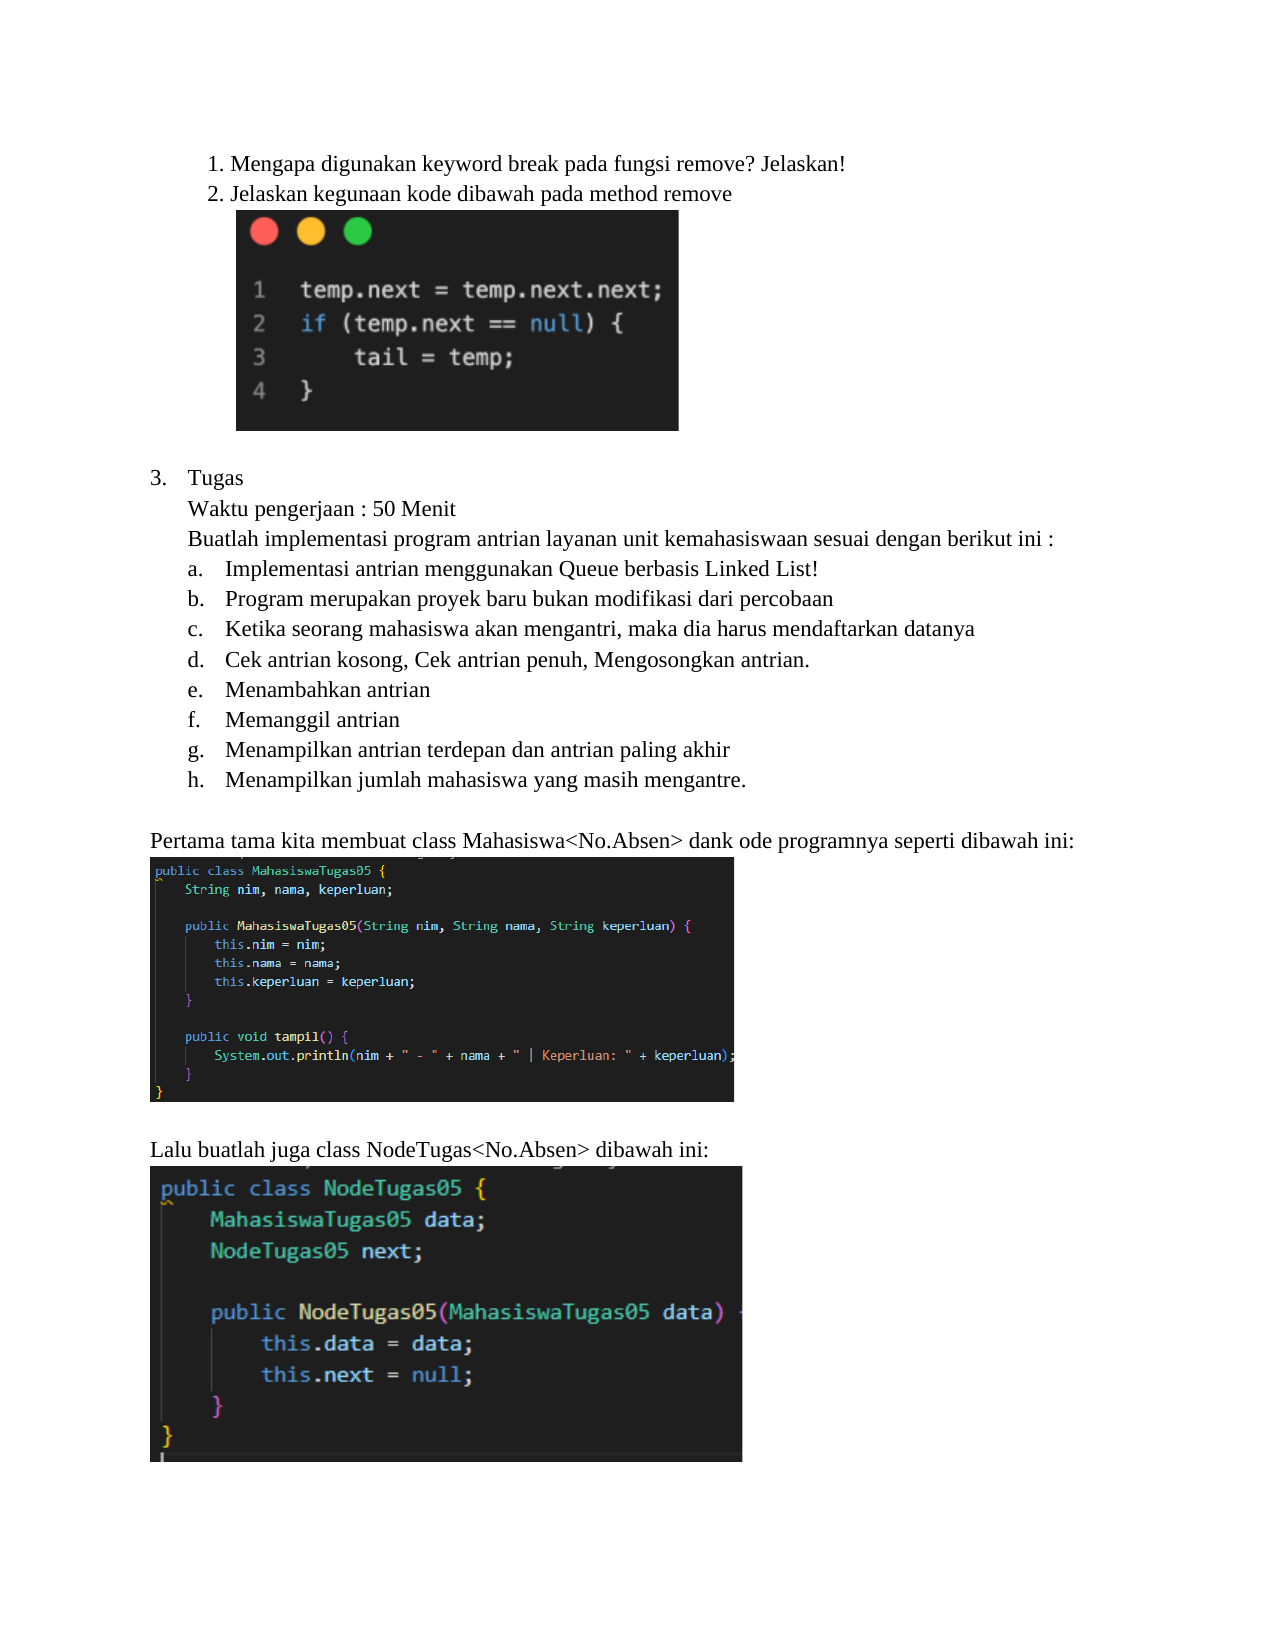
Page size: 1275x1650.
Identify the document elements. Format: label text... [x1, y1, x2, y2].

list Memanggil antrian [187, 706, 1125, 732]
list Menampilkan jumlah mahasiswa yang masih mengantre. [187, 766, 1125, 793]
list Ketika seorang mahasiswa akan mengantri, maka dia harus mendaftarkan datanya [187, 615, 1125, 642]
picture [236, 210, 679, 431]
list Program merupakan proyek baru bukan modifikasi dari percobaan [187, 585, 1125, 612]
list Menampilkan antrian terdepan dan antrian paling akhir [187, 736, 1125, 763]
text Lalu buatlah juga class NodeTugas<No.Absen> dibawah ini: [150, 1136, 1125, 1163]
list Tugas [150, 464, 1125, 491]
list Buatlah implementasi program antrian layanan unit kemahasiswaan sesuai dengan berikut ini : [187, 525, 1125, 551]
list Menambahkan antrian [187, 676, 1125, 702]
picture [150, 1166, 743, 1462]
picture [150, 857, 735, 1102]
list Implementasi antrian menggunakan Queue berbasis Linked List! [187, 555, 1125, 581]
text 2. Jelaskan kegunaan kode dibawah pada method remove [150, 180, 1125, 207]
text 1. Mengapa digunakan keyword break pada fungsi remove? Jelaskan! [150, 150, 1125, 176]
text Pertama tama kita membuat class Mahasiswa<No.Absen> dank ode programnya seperti dibawah ini: [150, 827, 1125, 853]
list Cek antrian kosong, Cek antrian penuh, Mengosongkan antrian. [187, 646, 1125, 672]
list Waktu pengerjaan : 50 Menit [187, 494, 1125, 521]
